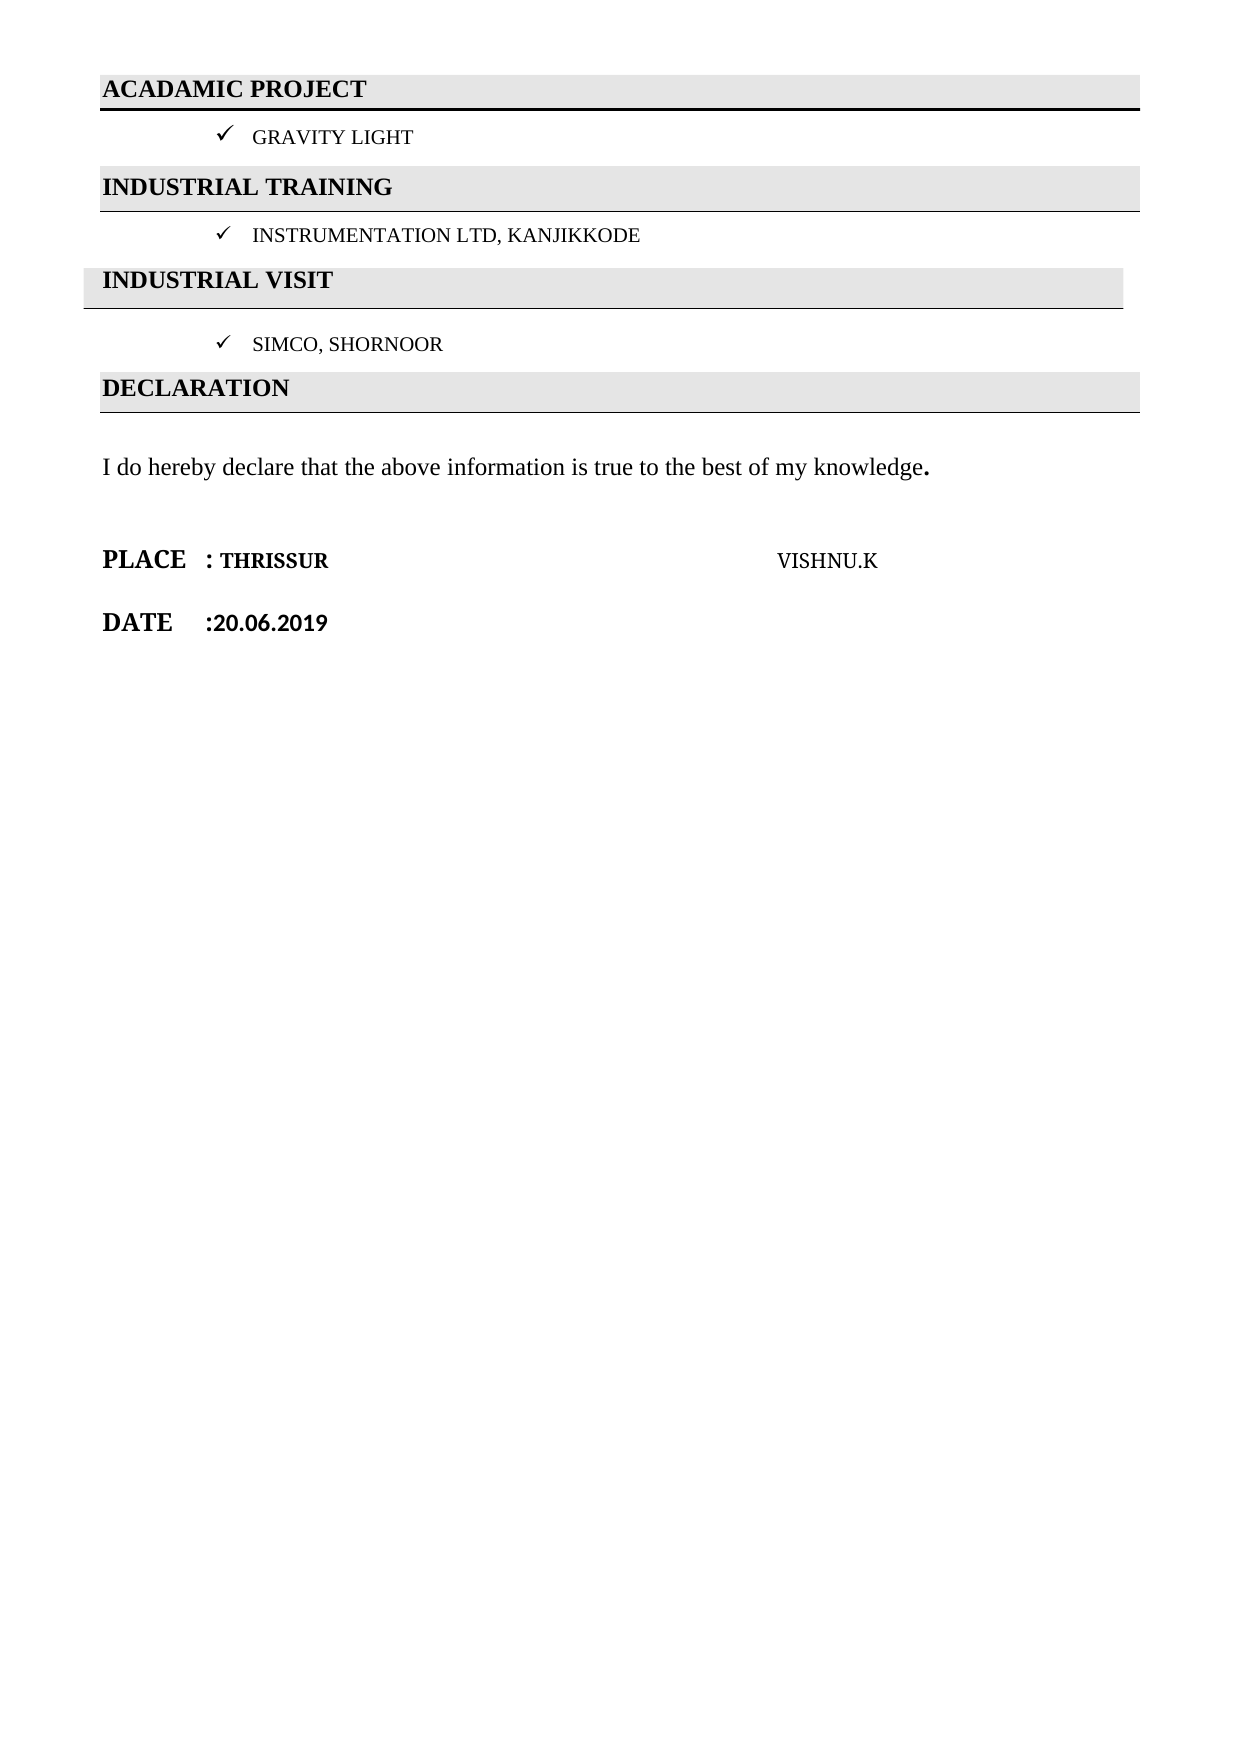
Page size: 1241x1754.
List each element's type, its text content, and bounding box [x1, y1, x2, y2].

list GRAVITY LIGHT [214, 124, 1098, 149]
text I do hereby declare that the above information is true to the best of my knowledge. [102, 452, 1098, 481]
list SIMCO, SHORNOOR [214, 334, 1098, 355]
text INDUSTRIAL VISIT [102, 272, 1098, 293]
list INSTRUMENTATION LTD, KANJIKKODE [214, 226, 1098, 247]
text DATE :20.06.2019 [102, 604, 1098, 638]
picture [83, 268, 1124, 309]
text DECLARATION [102, 376, 1098, 402]
text ACADAMIC PROJECT [102, 74, 1098, 103]
text PLACE : THRISSUR VISHNU.K [102, 542, 1098, 576]
picture [100, 166, 1140, 212]
text INDUSTRIAL TRAINING [102, 175, 1098, 200]
picture [100, 372, 1140, 413]
